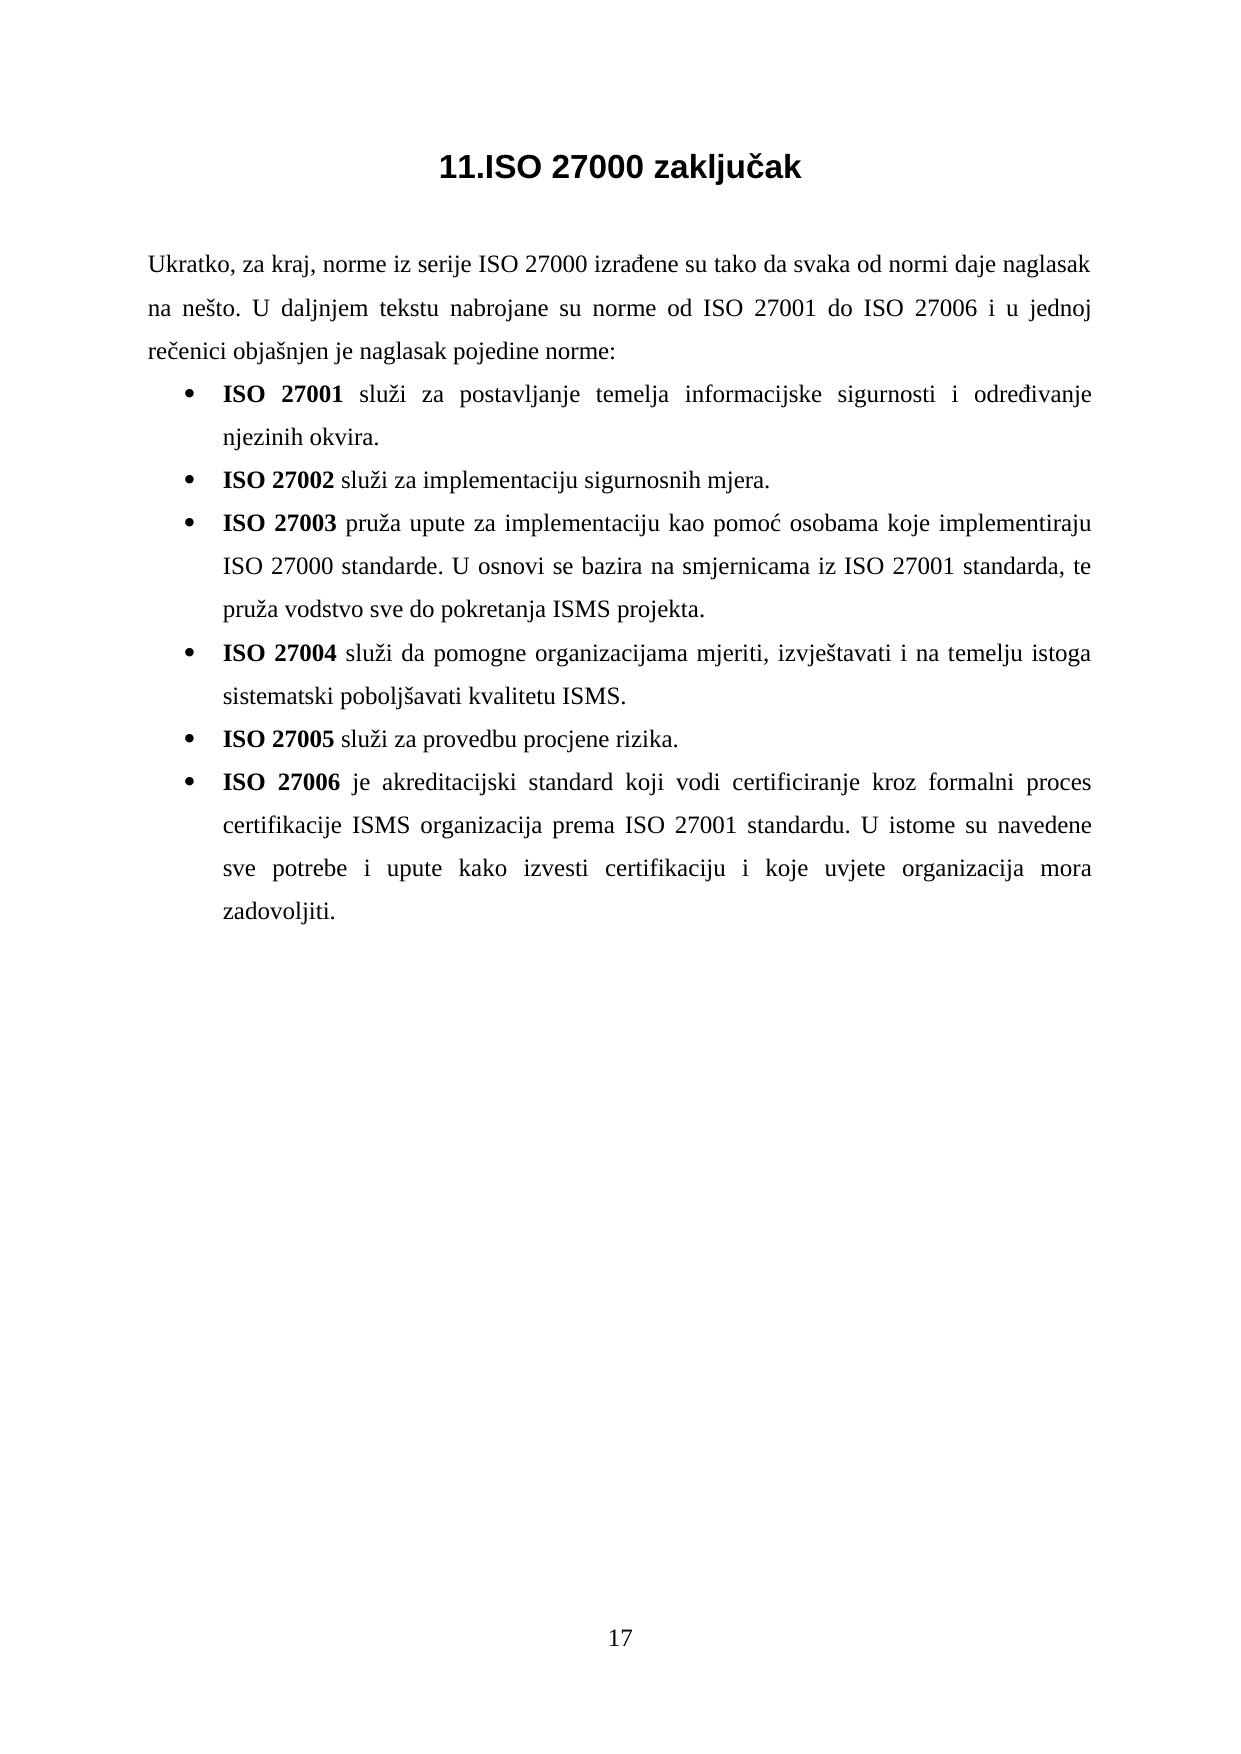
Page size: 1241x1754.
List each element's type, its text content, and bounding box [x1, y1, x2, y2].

subtitle 11.ISO 27000 zaključak [148, 148, 1093, 186]
list ISO 27001 služi za postavljanje temelja informacijske sigurnosti i određivanje njezinih okvira. [185, 379, 1093, 451]
list ISO 27004 služi da pomogne organizacijama mjeriti, izvještavati i na temelju istoga sistematski poboljšavati kvalitetu ISMS. [185, 638, 1093, 709]
text Ukratko, za kraj, norme iz serije ISO 27000 izrađene su tako da svaka od normi daje naglasak na nešto. U daljnjem tekstu nabrojane su norme od ISO 27001 do ISO 27006 i u jednoj rečenici objašnjen je naglasak pojedine norme: [148, 249, 1093, 364]
list ISO 27006 je akreditacijski standard koji vodi certificiranje kroz formalni proces certifikacije ISMS organizacija prema ISO 27001 standardu. U istome su navedene sve potrebe i upute kako izvesti certifikaciju i koje uvjete organizacija mora zadovoljiti. [185, 767, 1093, 925]
list ISO 27005 služi za provedbu procjene rizika. [185, 724, 1093, 753]
list ISO 27003 pruža upute za implementaciju kao pomoć osobama koje implementiraju ISO 27000 standarde. U osnovi se bazira na smjernicama iz ISO 27001 standarda, te pruža vodstvo sve do pokretanja ISMS projekta. [185, 508, 1093, 623]
list ISO 27002 služi za implementaciju sigurnosnih mjera. [185, 465, 1093, 494]
